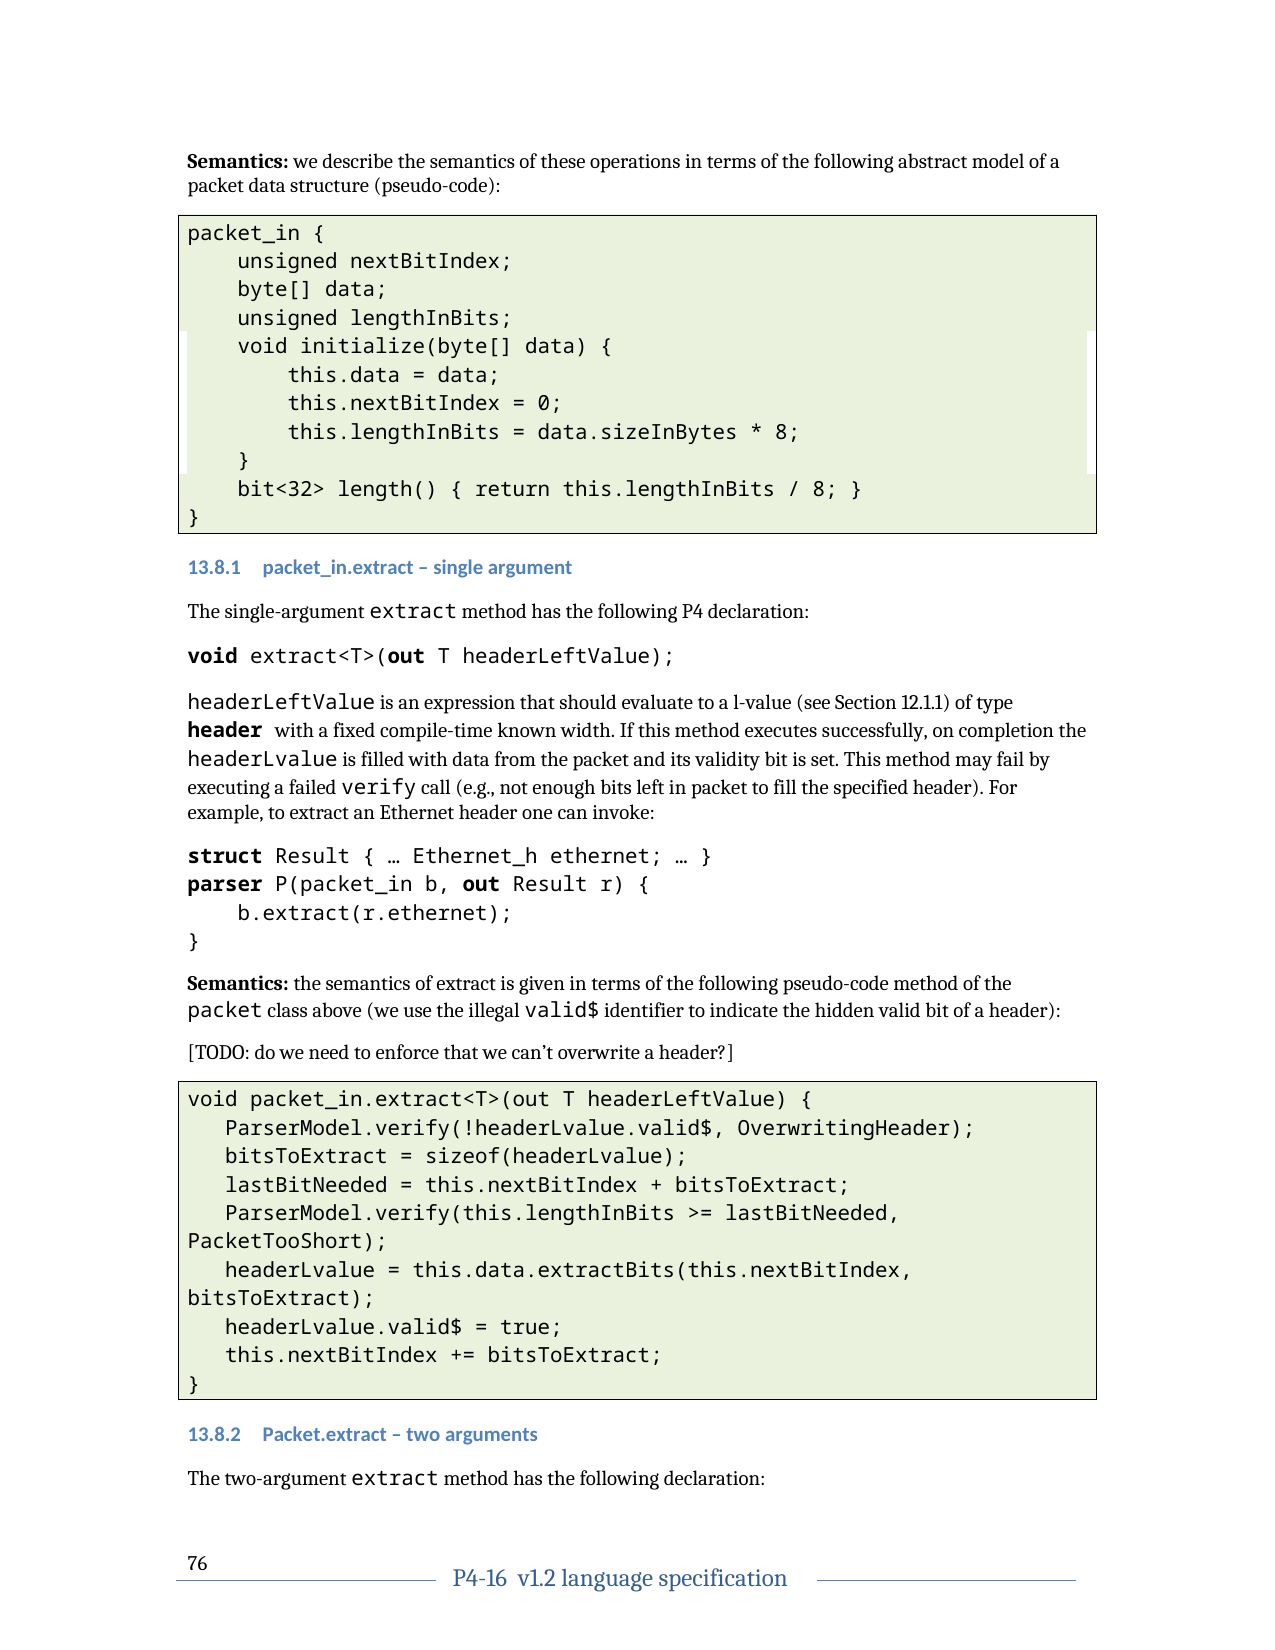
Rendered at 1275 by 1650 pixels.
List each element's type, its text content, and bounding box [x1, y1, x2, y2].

text void packet_in.extract<T>(out T headerLeftValue) { ParserModel.verify(!headerLvalue.valid$, OverwritingHeader); bitsToExtract = sizeof(headerLvalue); lastBitNeeded = this.nextBitIndex + bitsToExtract; ParserModel.verify(this.lengthInBits >= lastBitNeeded, PacketTooShort); headerLvalue = this.data.extractBits(this.nextBitIndex, bitsToExtract); headerLvalue.valid$ = true; this.nextBitIndex += bitsToExtract; } [179, 1082, 1096, 1399]
text struct Result { … Ethernet_h ethernet; … } parser P(packet_in b, out Result r) { b.extract(r.ethernet); } [187, 841, 1087, 955]
text packet_in { unsigned nextBitIndex; byte[] data; unsigned lengthInBits; [179, 216, 1096, 331]
text The single-argument extract method has the following P4 declaration: [187, 597, 1087, 625]
text bit<32> length() { return this.lengthInBits / 8; } } [179, 471, 1096, 533]
text headerLeftValue is an expression that should evaluate to a l-value (see Section 12.1.1) of type header with a fixed compile-time known width. If this method executes successfully, on completion the headerLvalue is filled with data from the packet and its validity bit is set. This method may fail by executing a failed verify call (e.g., not enough bits left in packet to fill the specified header). For example, to extract an Ethernet header one can invoke: [187, 687, 1087, 824]
text void initialize(byte[] data) { this.data = data; this.nextBitIndex = 0; this.lengthInBits = data.sizeInBytes * 8; } [187, 331, 1087, 471]
text void extract<T>(out T headerLeftValue); [187, 642, 1087, 670]
text The two-argument extract method has the following declaration: [187, 1463, 1087, 1492]
subtitle Packet.extract – two arguments [187, 1421, 1087, 1447]
text Semantics: the semantics of extract is given in terms of the following pseudo-code method of the packet class above (we use the illegal valid$ identifier to indicate the hidden valid bit of a header): [187, 972, 1087, 1024]
subtitle packet_in.extract – single argument [187, 554, 1087, 580]
text Semantics: we describe the semantics of these operations in terms of the following abstract model of a packet data structure (pseudo-code): [187, 150, 1087, 198]
text [TODO: do we need to enforce that we can’t overwrite a header?] [187, 1041, 1087, 1064]
